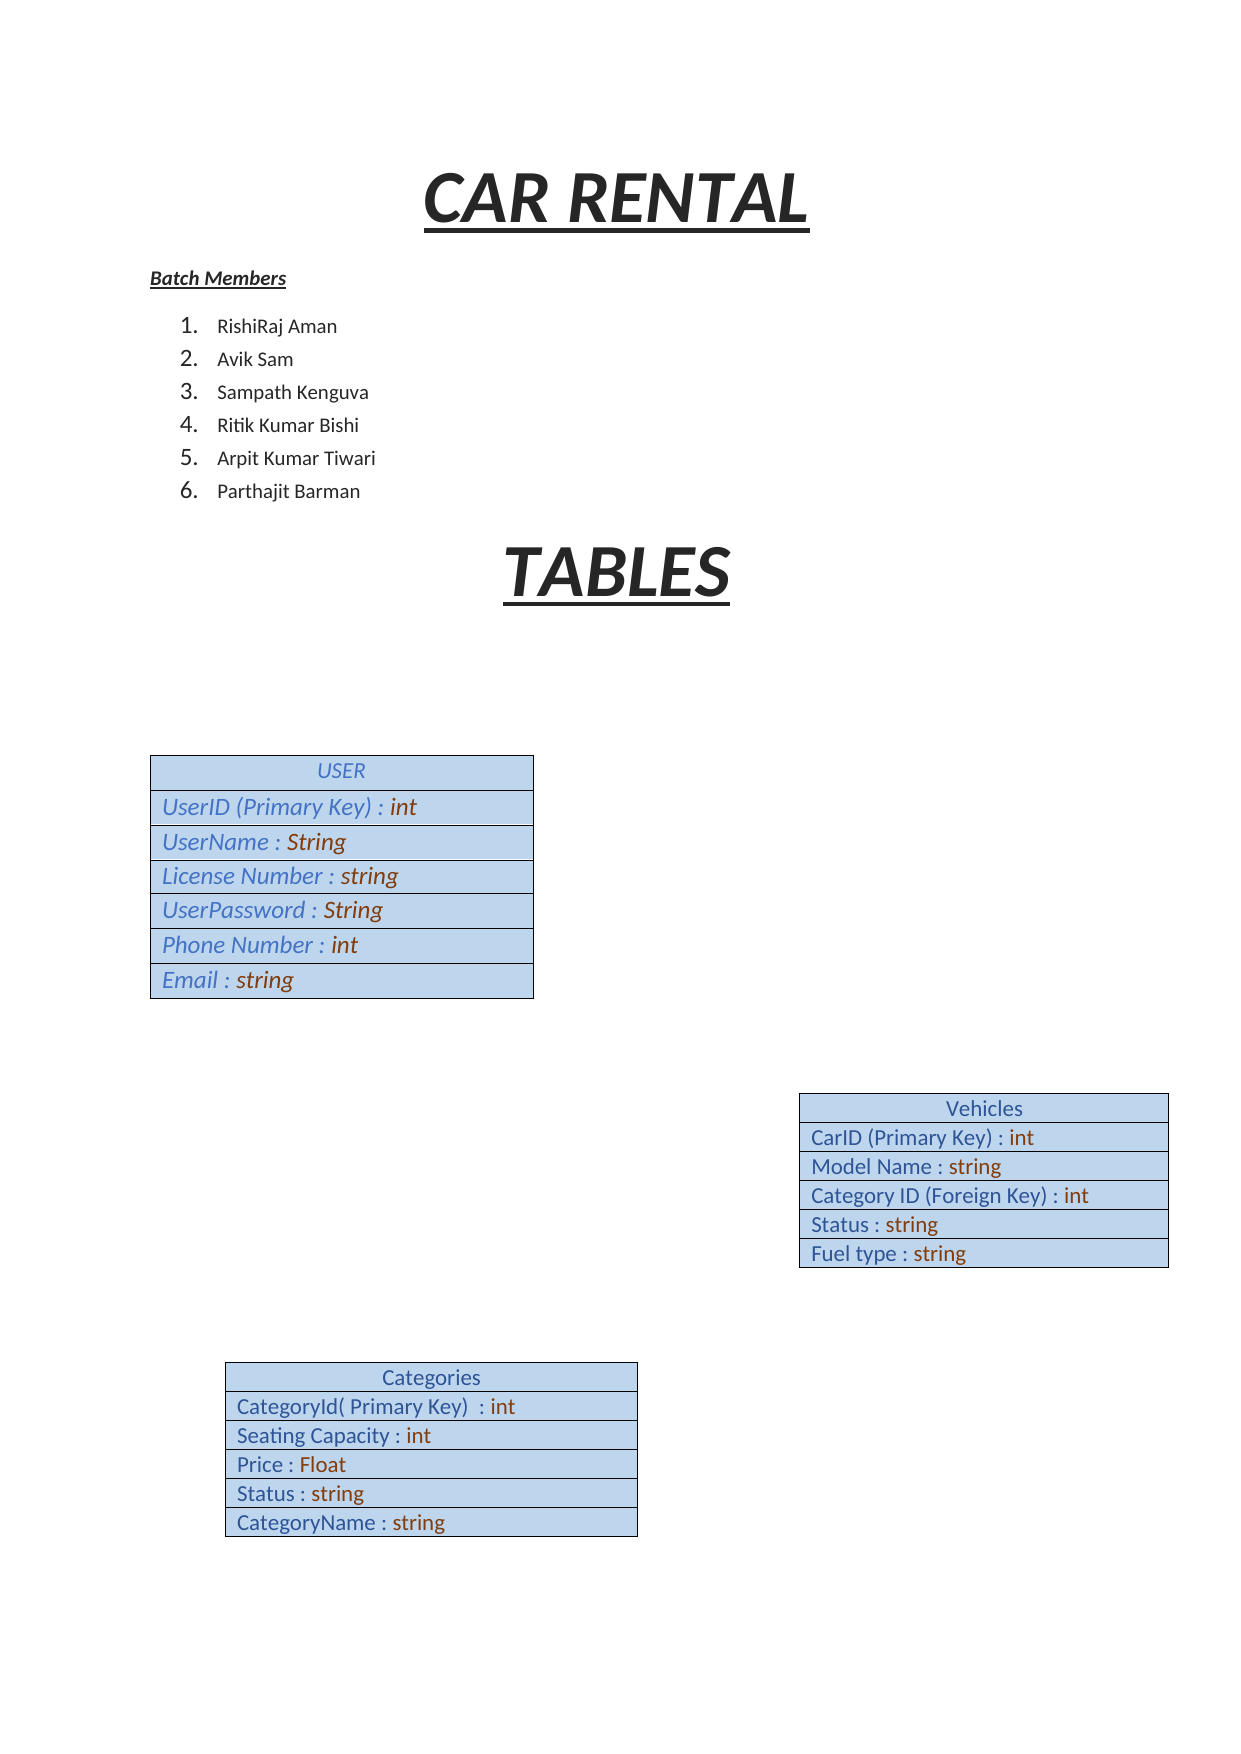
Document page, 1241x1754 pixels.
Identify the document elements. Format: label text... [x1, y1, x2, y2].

table_cell Phone Number : int [151, 929, 533, 963]
table_cell Status : string [226, 1479, 637, 1507]
table_header Vehicles [800, 1094, 1168, 1122]
list RishiRaj Aman [179, 309, 1090, 340]
table_cell Seating Capacity : int [226, 1421, 637, 1449]
table_cell Price : Float [226, 1450, 637, 1478]
text Batch Members [150, 266, 1090, 291]
list Ritik Kumar Bishi [179, 408, 1090, 439]
table_cell License Number : string [151, 861, 533, 893]
table_header Categories [226, 1363, 637, 1391]
list Sampath Kenguva [179, 375, 1090, 406]
table_cell Category ID (Foreign Key) : int [800, 1181, 1168, 1209]
table_header USER [151, 756, 533, 790]
table_cell Model Name : string [800, 1152, 1168, 1180]
text CAR RENTAL [150, 150, 1090, 242]
table_cell UserID (Primary Key) : int [151, 791, 533, 824]
list Parthajit Barman [179, 474, 1090, 505]
table_cell CategoryName : string [226, 1508, 637, 1536]
table_cell UserName : String [151, 826, 533, 859]
table_cell Status : string [800, 1210, 1168, 1238]
table_cell UserPassword : String [151, 894, 533, 928]
list Avik Sam [179, 342, 1090, 373]
table_cell CarID (Primary Key) : int [800, 1123, 1168, 1151]
list Arpit Kumar Tiwari [179, 441, 1090, 472]
table_cell Fuel type : string [800, 1239, 1168, 1267]
text TABLES [150, 524, 1090, 615]
table_cell CategoryId( Primary Key) : int [226, 1392, 637, 1420]
table_cell Email : string [151, 964, 533, 998]
